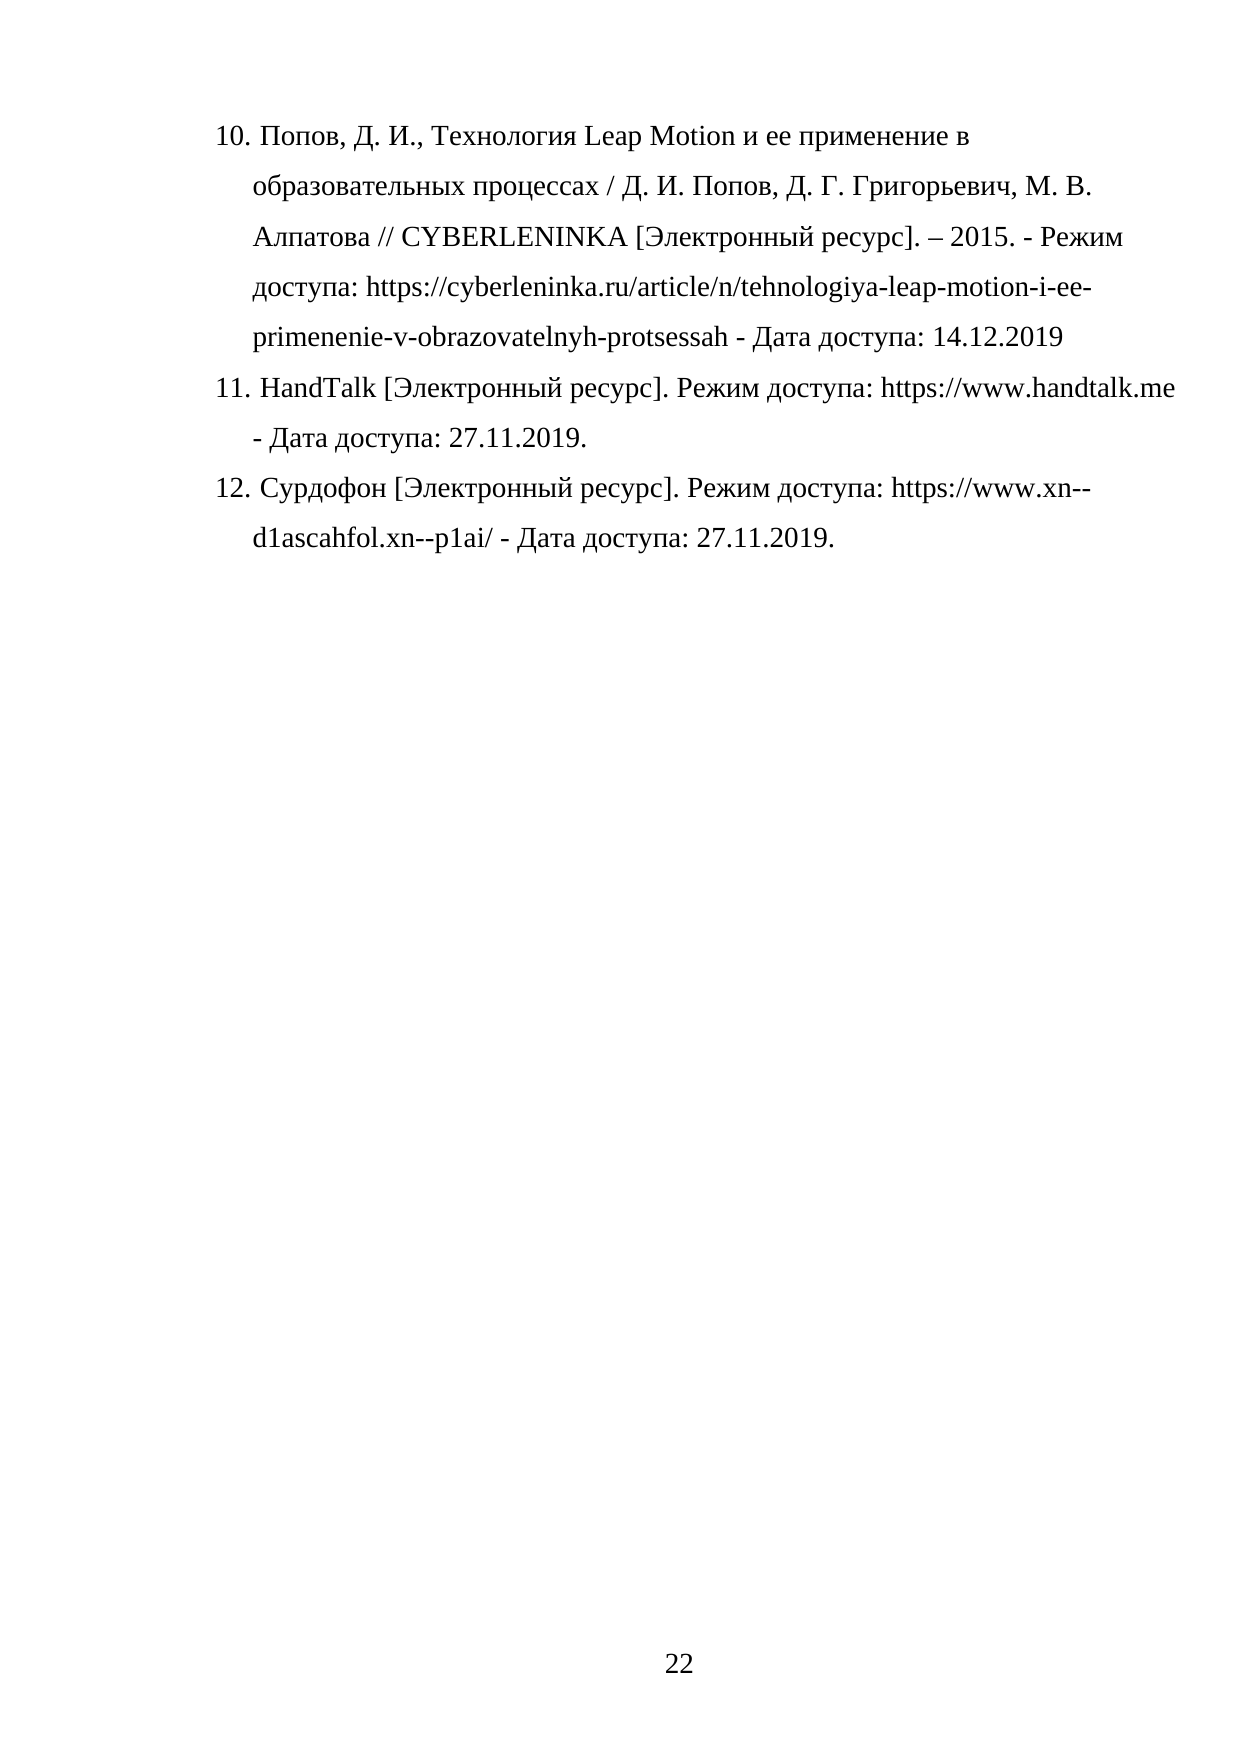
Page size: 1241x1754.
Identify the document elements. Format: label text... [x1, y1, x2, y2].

list Попов, Д. И., Технология Leap Motion и ее применение в образовательных процессах / Д. И. Попов, Д. Г. Григорьевич, М. В. Алпатова // CYBERLENINKA [Электронный ресурс]. – 2015. - Режим доступа: https://cyberleninka.ru/article/n/tehnologiya-leap-motion-i-ee-primenenie-v-obrazovatelnyh-protsessah - Дата доступа: 14.12.2019 [215, 118, 1181, 353]
list HandTalk [Электронный ресурс]. Режим доступа: https://www.handtalk.me - Дата доступа: 27.11.2019. [215, 370, 1181, 453]
list Сурдофон [Электронный ресурс]. Режим доступа: https://www.xn--d1ascahfol.xn--p1ai/ - Дата доступа: 27.11.2019. [215, 470, 1181, 554]
